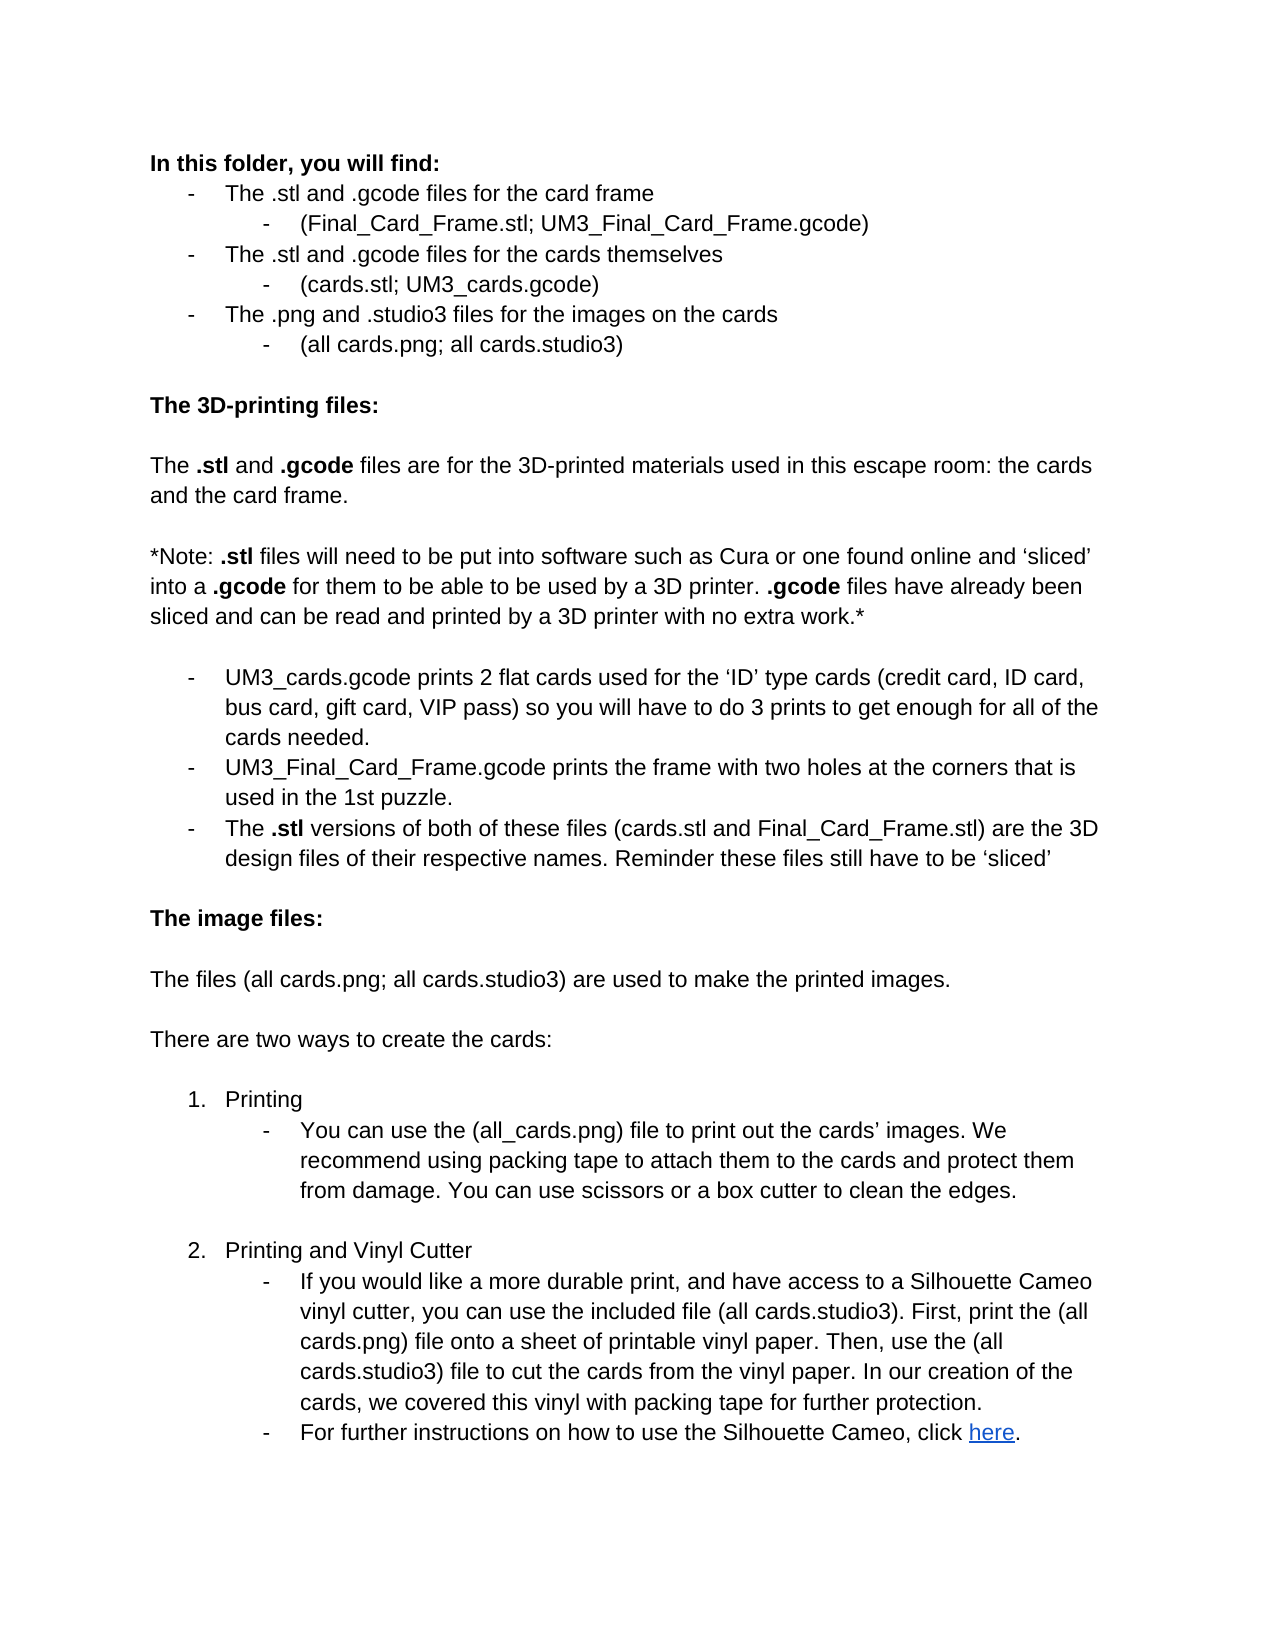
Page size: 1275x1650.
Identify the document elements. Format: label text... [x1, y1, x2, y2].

list Printing [187, 1086, 1125, 1113]
text The .stl and .gcode files are for the 3D-printed materials used in this escape room: the cards and the card frame. [150, 452, 1125, 509]
list For further instructions on how to use the Silhouette Cameo, click here. [262, 1419, 1125, 1445]
list UM3_cards.gcode prints 2 flat cards used for the ‘ID’ type cards (credit card, ID card, bus card, gift card, VIP pass) so you will have to do 3 prints to get enough for all of the cards needed. [187, 663, 1125, 750]
list (Final_Card_Frame.stl; UM3_Final_Card_Frame.gcode) [262, 210, 1125, 237]
text There are two ways to create the cards: [150, 1026, 1125, 1052]
list The .stl and .gcode files for the card frame [187, 180, 1125, 207]
list (all cards.png; all cards.studio3) [262, 331, 1125, 358]
text The files (all cards.png; all cards.studio3) are used to make the printed images. [150, 966, 1125, 992]
list UM3_Final_Card_Frame.gcode prints the frame with two holes at the corners that is used in the 1st puzzle. [187, 754, 1125, 811]
text *Note: .stl files will need to be put into software such as Cura or one found online and ‘sliced’ into a .gcode for them to be able to be used by a 3D printer. .gcode files have already been sliced and can be read and printed by a 3D printer with no extra work.* [150, 543, 1125, 629]
list The .stl and .gcode files for the cards themselves [187, 241, 1125, 267]
list The .stl versions of both of these files (cards.stl and Final_Card_Frame.stl) are the 3D design files of their respective names. Reminder these files still have to be ‘sliced’ [187, 814, 1125, 871]
text In this folder, you will find: [150, 150, 1125, 176]
list Printing and Vinyl Cutter [187, 1237, 1125, 1264]
list (cards.stl; UM3_cards.gcode) [262, 271, 1125, 297]
text The image files: [150, 905, 1125, 932]
text The 3D-printing files: [150, 392, 1125, 418]
list The .png and .studio3 files for the images on the cards [187, 301, 1125, 327]
list You can use the (all_cards.png) file to print out the cards’ images. We recommend using packing tape to attach them to the cards and protect them from damage. You can use scissors or a box cutter to clean the edges. [262, 1117, 1125, 1203]
list If you would like a more durable print, and have access to a Silhouette Cameo vinyl cutter, you can use the included file (all cards.studio3). First, print the (all cards.png) file onto a sheet of printable vinyl paper. Then, use the (all cards.studio3) file to cut the cards from the vinyl paper. In our creation of the cards, we covered this vinyl with packing tape for further protection. [262, 1268, 1125, 1415]
